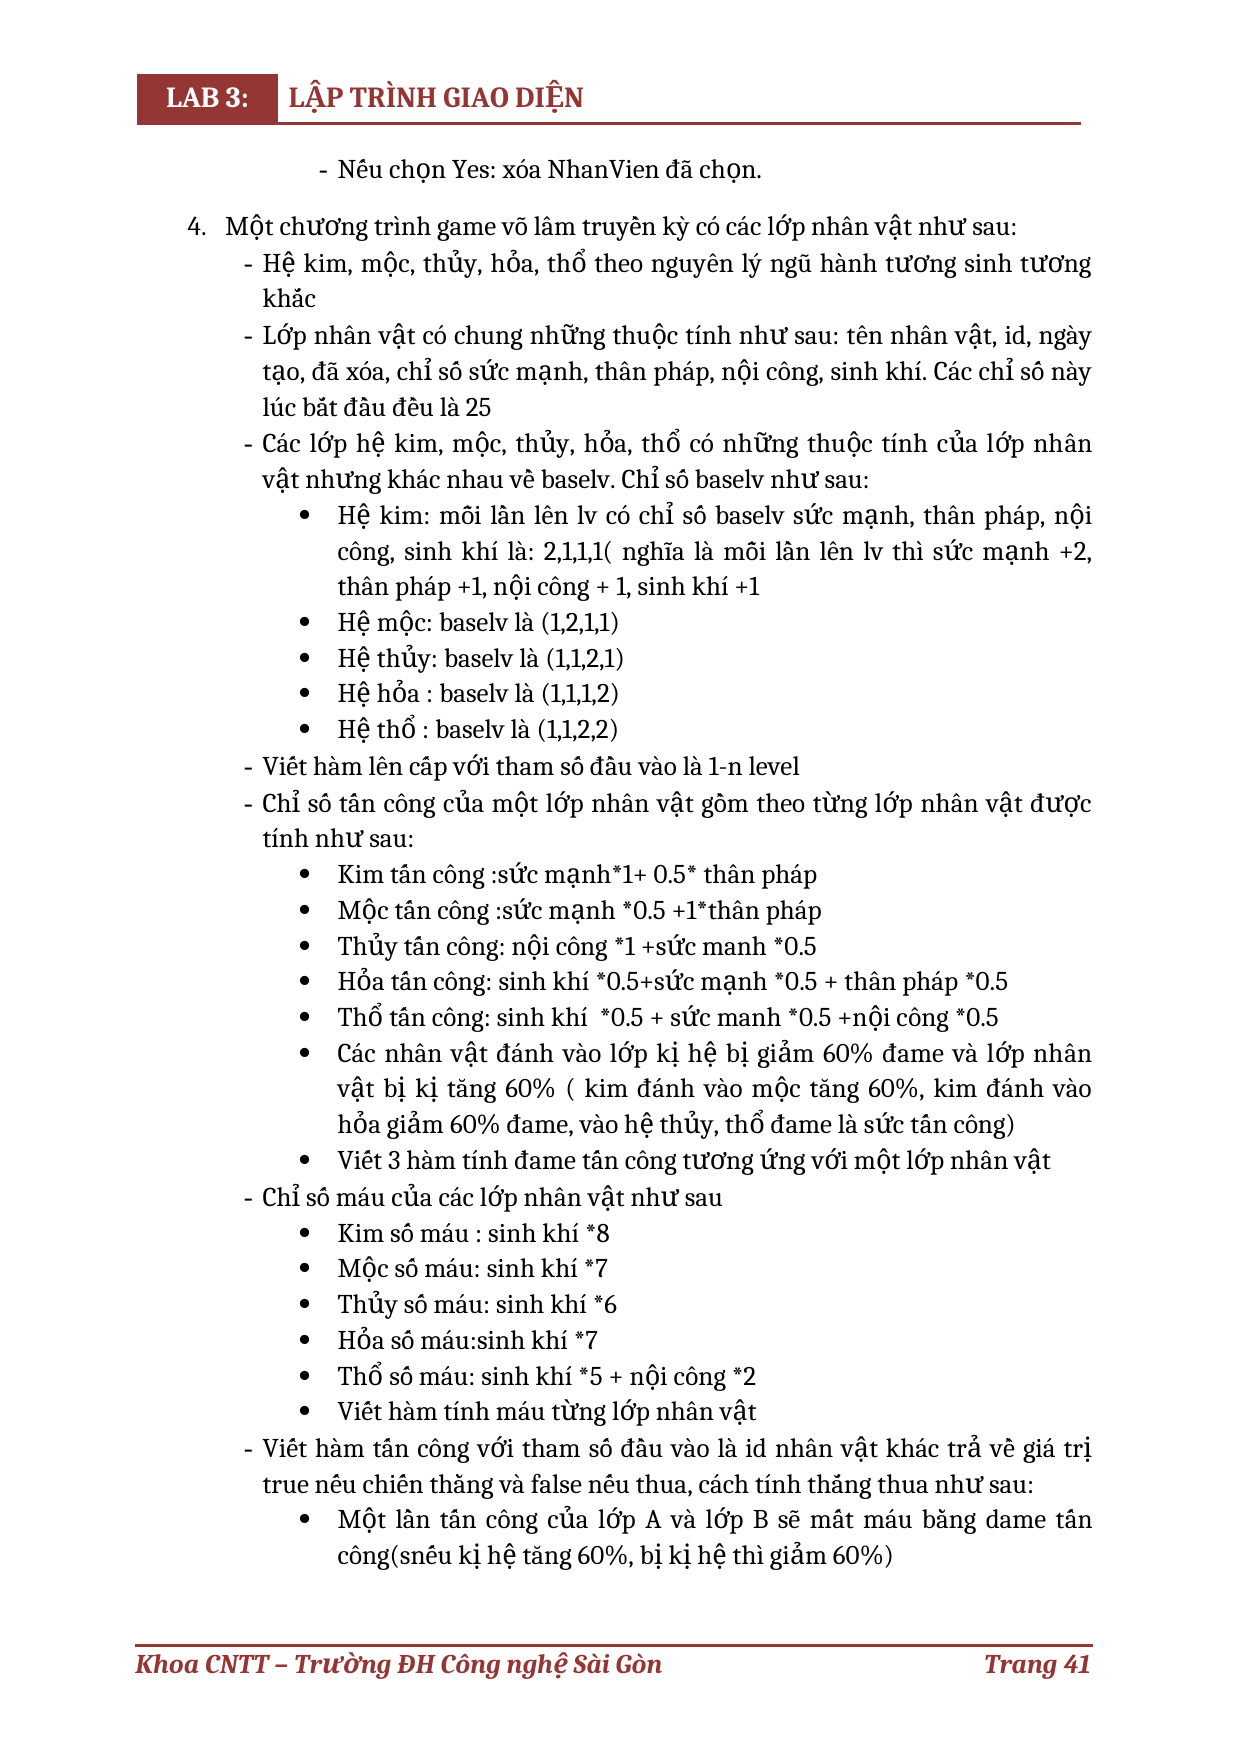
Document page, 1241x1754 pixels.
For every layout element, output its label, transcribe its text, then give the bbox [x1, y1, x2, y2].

list Viết hàm tấn công với tham số đầu vào là id nhân vật khác trả về giá trị true nếu chiến thằng và false nếu thua, cách tính thắng thua như sau: [244, 1432, 1093, 1500]
list Thổ số máu: sinh khí *5 + nội công *2 [300, 1361, 1093, 1392]
list Nếu chọn Yes: xóa NhanVien đã chọn. [319, 153, 1093, 186]
list Thổ tấn công: sinh khí *0.5 + sức manh *0.5 +nội công *0.5 [300, 1002, 1093, 1033]
list Thủy số máu: sinh khí *6 [300, 1289, 1093, 1320]
list Chỉ số tấn công của một lớp nhân vật gồm theo từng lớp nhân vật được tính như sau: [244, 787, 1093, 854]
list Một chương trình game võ lâm truyền kỳ có các lớp nhân vật như sau: [187, 211, 1093, 242]
list Kim số máu : sinh khí *8 [300, 1218, 1093, 1249]
list Mộc tấn công :sức mạnh *0.5 +1*thân pháp [300, 895, 1093, 926]
list Viết hàm lên cấp với tham số đầu vào là 1-n level [244, 750, 1093, 782]
list Viết 3 hàm tính đame tấn công tương ứng với một lớp nhân vật [300, 1145, 1093, 1176]
list Hệ hỏa : baselv là (1,1,1,2) [300, 678, 1093, 709]
list Các lớp hệ kim, mộc, thủy, hỏa, thổ có những thuộc tính của lớp nhân vật nhưng khác nhau về baselv. Chỉ số baselv như sau: [244, 427, 1093, 495]
list Mộc số máu: sinh khí *7 [300, 1253, 1093, 1284]
list Hệ mộc: baselv là (1,2,1,1) [300, 607, 1093, 638]
list Hỏa số máu:sinh khí *7 [300, 1325, 1093, 1356]
list Hệ thủy: baselv là (1,1,2,1) [300, 643, 1093, 674]
list Các nhân vật đánh vào lớp kị hệ bị giảm 60% đame và lớp nhân vật bị kị tăng 60% ( kim đánh vào mộc tăng 60%, kim đánh vào hỏa giảm 60% đame, vào hệ thủy, thổ đame là sức tấn công) [300, 1038, 1093, 1140]
list Lớp nhân vật có chung những thuộc tính như sau: tên nhân vật, id, ngày tạo, đã xóa, chỉ số sức mạnh, thân pháp, nội công, sinh khí. Các chỉ số này lúc bắt đầu đều là 25 [244, 319, 1093, 423]
list Hỏa tấn công: sinh khí *0.5+sức mạnh *0.5 + thân pháp *0.5 [300, 966, 1093, 997]
list Hệ kim: mỗi lần lên lv có chỉ số baselv sức mạnh, thân pháp, nội công, sinh khí là: 2,1,1,1( nghĩa là mỗi lần lên lv thì sức mạnh +2, thân pháp +1, nội công + 1, sinh khí +1 [300, 500, 1093, 602]
list Một lần tấn công của lớp A và lớp B sẽ mất máu bằng dame tấn công(snếu kị hệ tăng 60%, bị kị hệ thì giảm 60%) [300, 1504, 1093, 1571]
list Viết hàm tính máu từng lớp nhân vật [300, 1396, 1093, 1427]
list Chỉ số máu của các lớp nhân vật như sau [244, 1181, 1093, 1213]
list Thủy tấn công: nội công *1 +sức manh *0.5 [300, 931, 1093, 962]
list Hệ kim, mộc, thủy, hỏa, thổ theo nguyên lý ngũ hành tương sinh tương khắc [244, 247, 1093, 315]
list Hệ thổ : baselv là (1,1,2,2) [300, 714, 1093, 745]
list Kim tấn công :sức mạnh*1+ 0.5* thân pháp [300, 859, 1093, 890]
